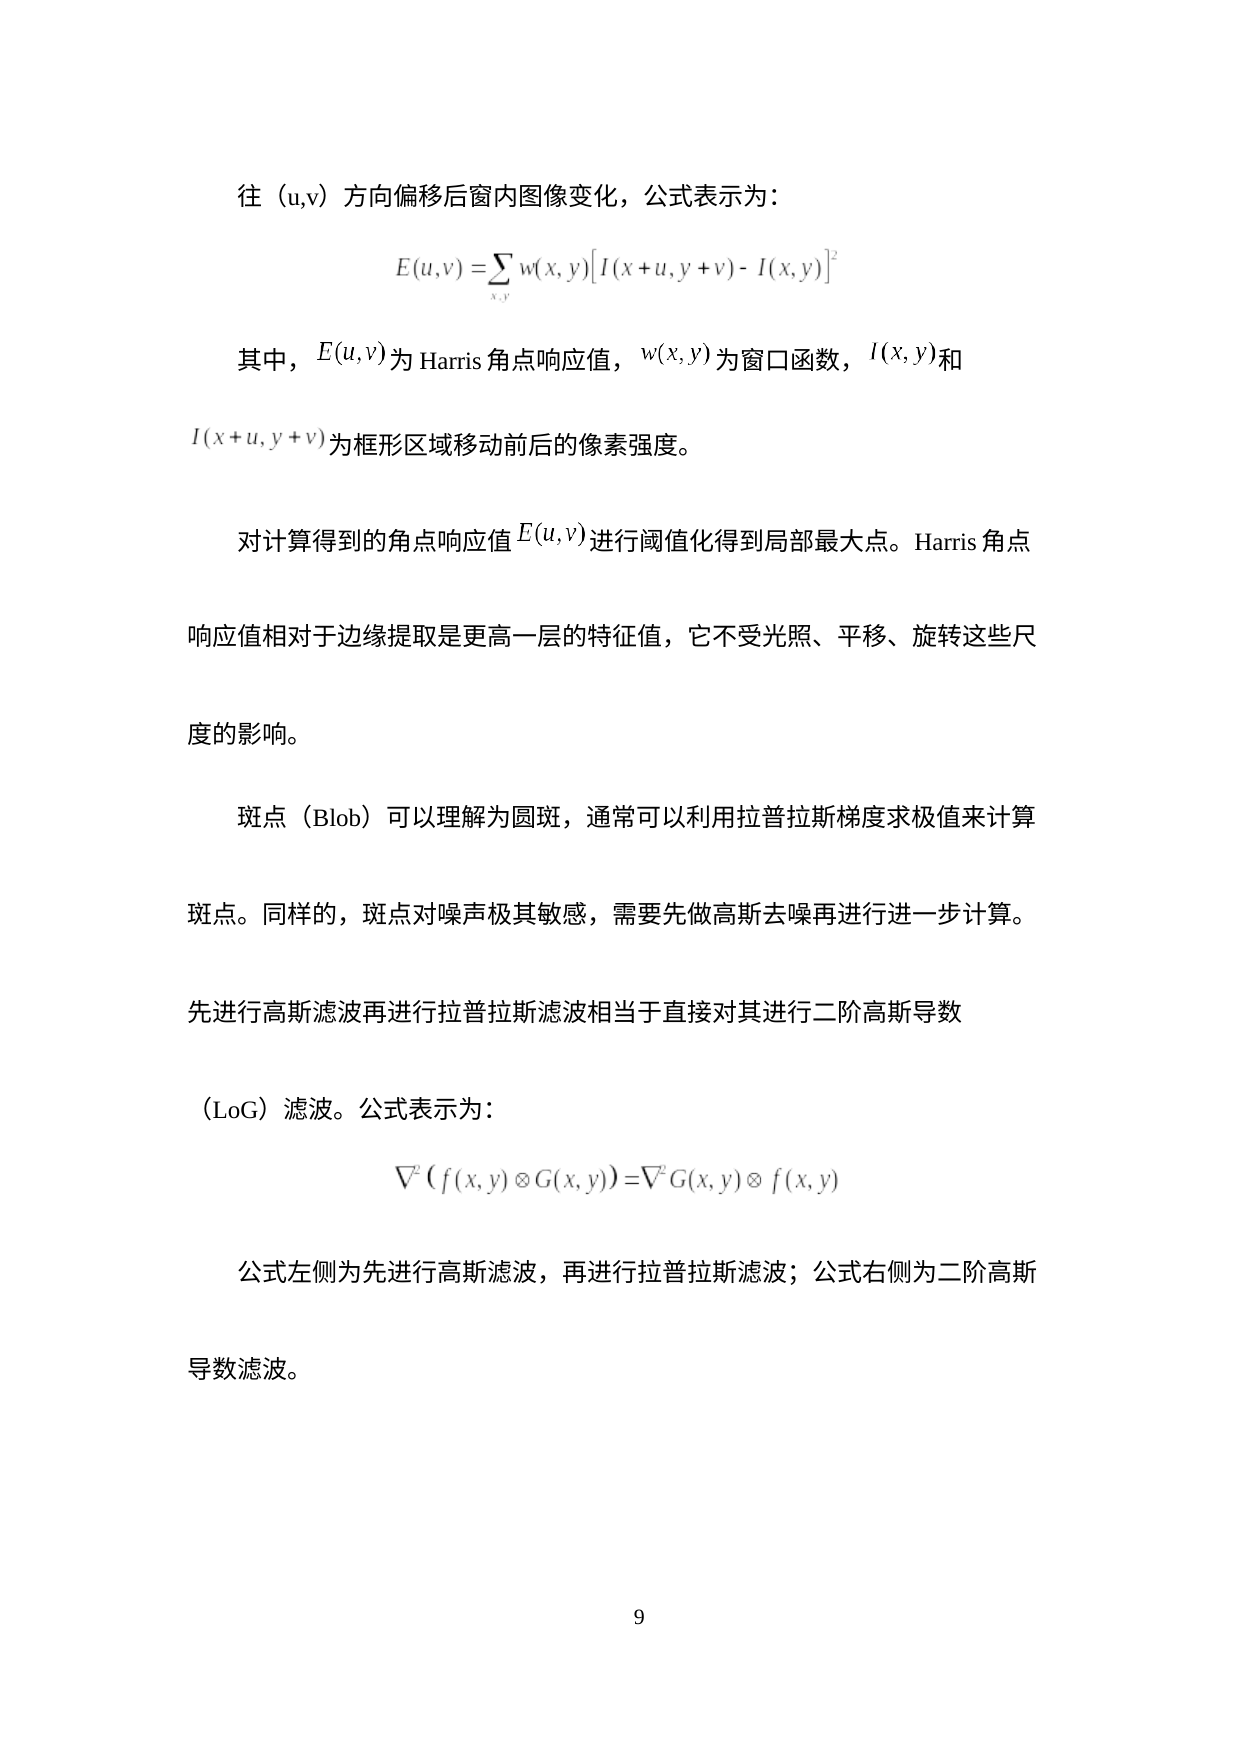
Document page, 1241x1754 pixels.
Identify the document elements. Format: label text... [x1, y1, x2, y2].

text 往（u,v）方向偏移后窗内图像变化，公式表示为： [187, 162, 1053, 227]
text 公式左侧为先进行高斯滤波，再进行拉普拉斯滤波；公式右侧为二阶高斯导数滤波。 [187, 1238, 1053, 1401]
text 对计算得到的角点响应值进行阈值化得到局部最大点。Harris角点响应值相对于边缘提取是更高一层的特征值，它不受光照、平移、旋转这些尺度的影响。 [187, 505, 1053, 765]
text 其中，为Harris角点响应值，为窗口函数，和为框形区域移动前后的像素强度。 [187, 324, 1053, 487]
text 斑点（Blob）可以理解为圆斑，通常可以利用拉普拉斯梯度求极值来计算斑点。同样的，斑点对噪声极其敏感，需要先做高斯去噪再进行进一步计算。先进行高斯滤波再进行拉普拉斯滤波相当于直接对其进行二阶高斯导数（LoG）滤波。公式表示为： [187, 783, 1053, 1141]
